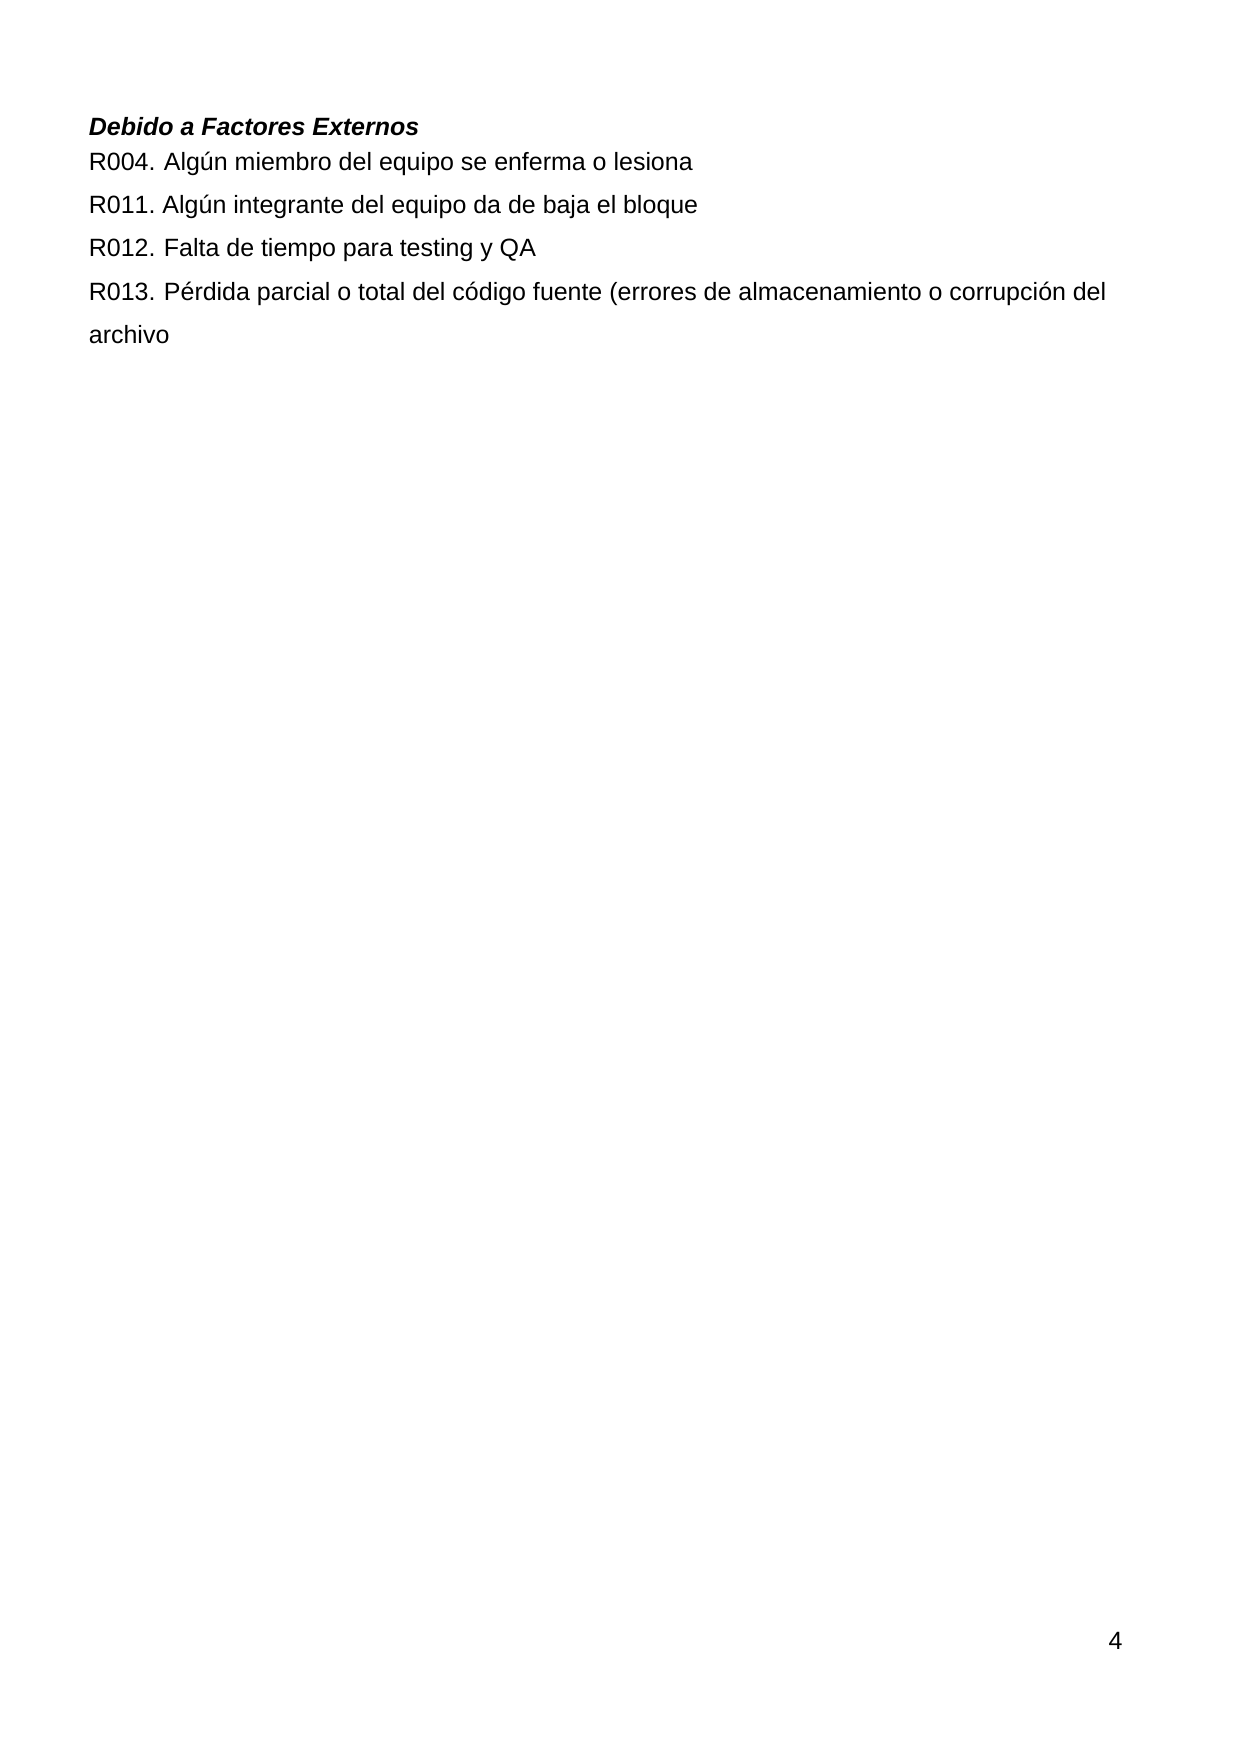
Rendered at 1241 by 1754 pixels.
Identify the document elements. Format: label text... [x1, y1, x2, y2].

text R004. Algún miembro del equipo se enferma o lesiona [89, 147, 1122, 176]
subtitle Debido a Factores Externos [89, 112, 1122, 141]
text R011. Algún integrante del equipo da de baja el bloque [89, 190, 1122, 219]
text R012. Falta de tiempo para testing y QA [89, 233, 1122, 262]
text R013. Pérdida parcial o total del código fuente (errores de almacenamiento o corrupción del archivo [89, 277, 1122, 348]
